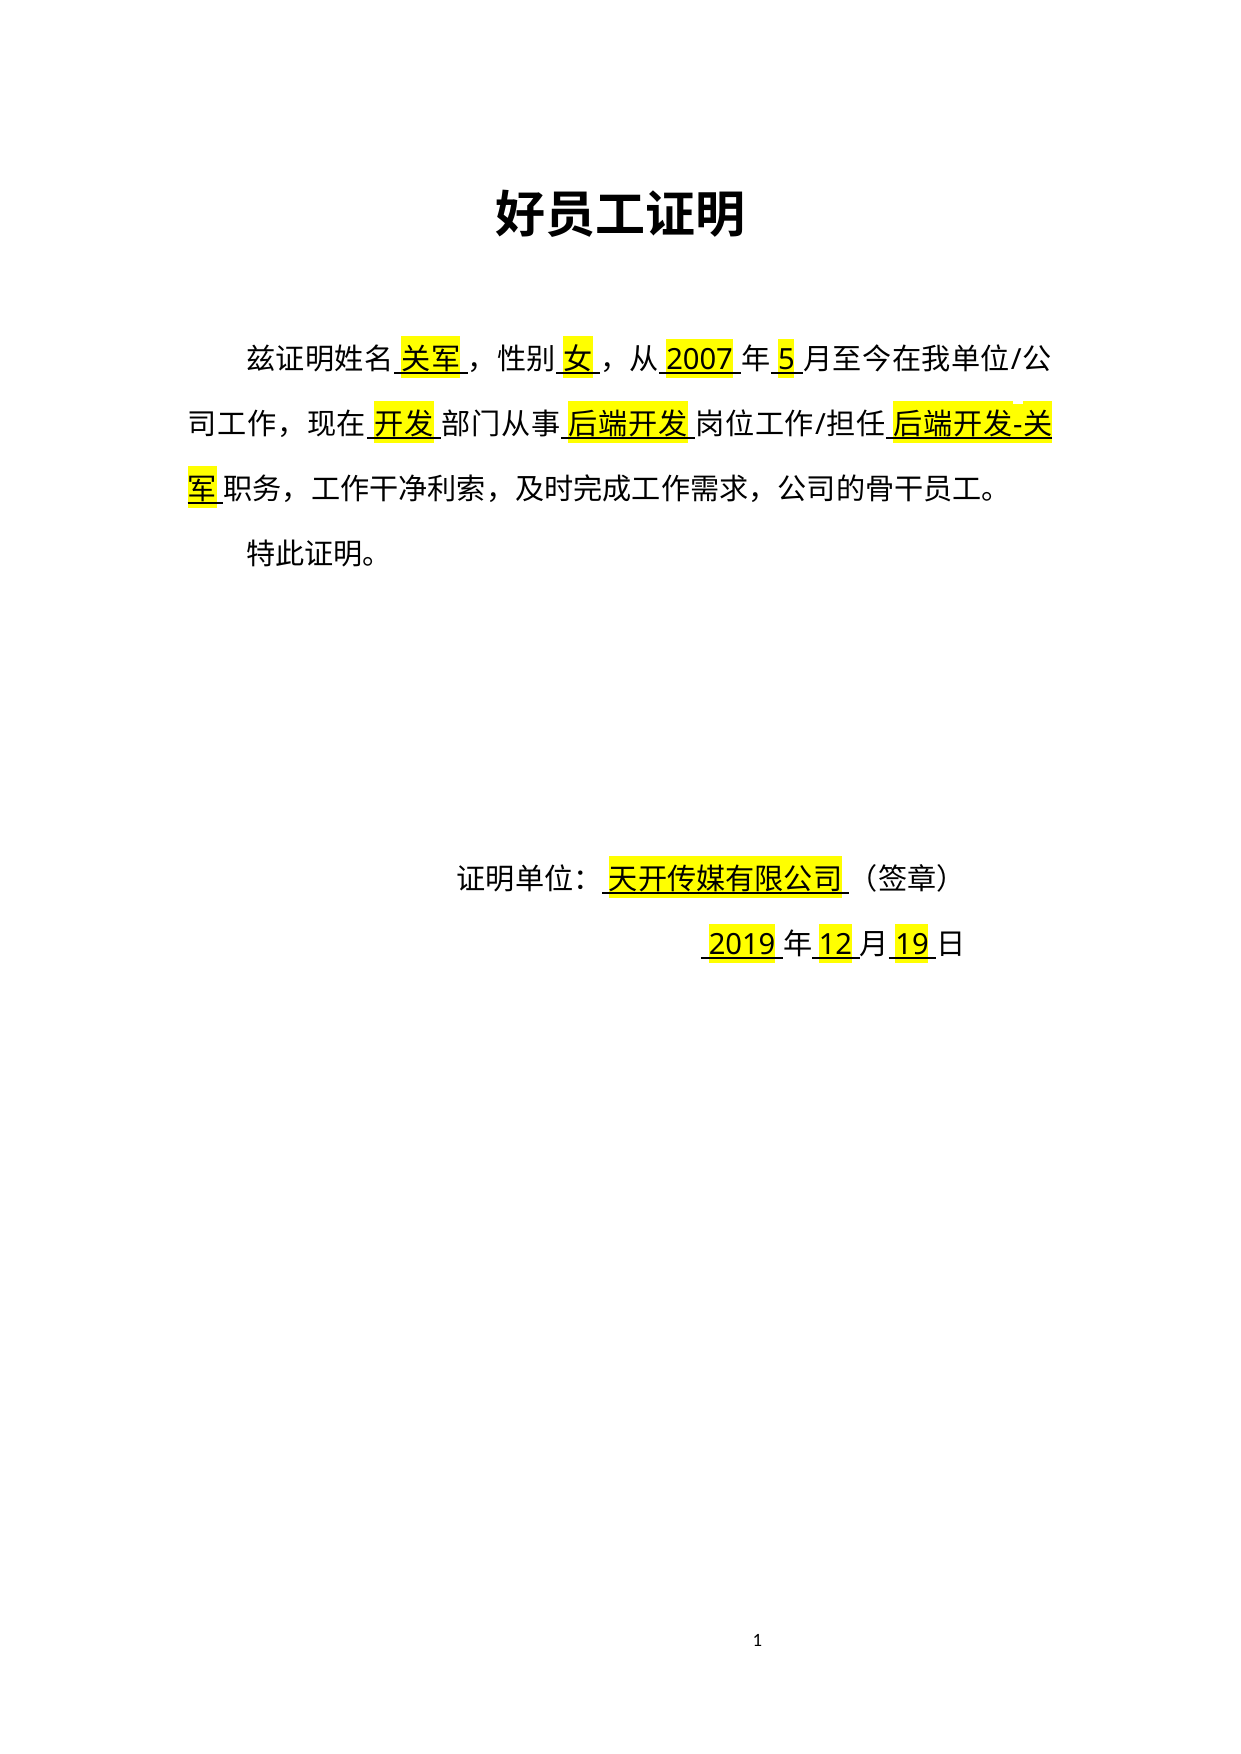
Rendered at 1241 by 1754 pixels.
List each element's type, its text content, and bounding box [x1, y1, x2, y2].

text 2019 年 12 月 19 日 [187, 909, 965, 974]
text 好员工证明 [187, 162, 1053, 259]
text 兹证明姓名 关军 ，性别 女 ，从 2007 年 5 月至今在我单位/公司工作，现在 开发 部门从事 后端开发 岗位工作/担任 后端开发-关军 职务，工作干净利索，及时完成工作需求，公司的骨干员工。 [187, 324, 1053, 519]
text 特此证明。 [187, 519, 1053, 584]
text 证明单位： 天开传媒有限公司 （签章） [187, 844, 965, 909]
